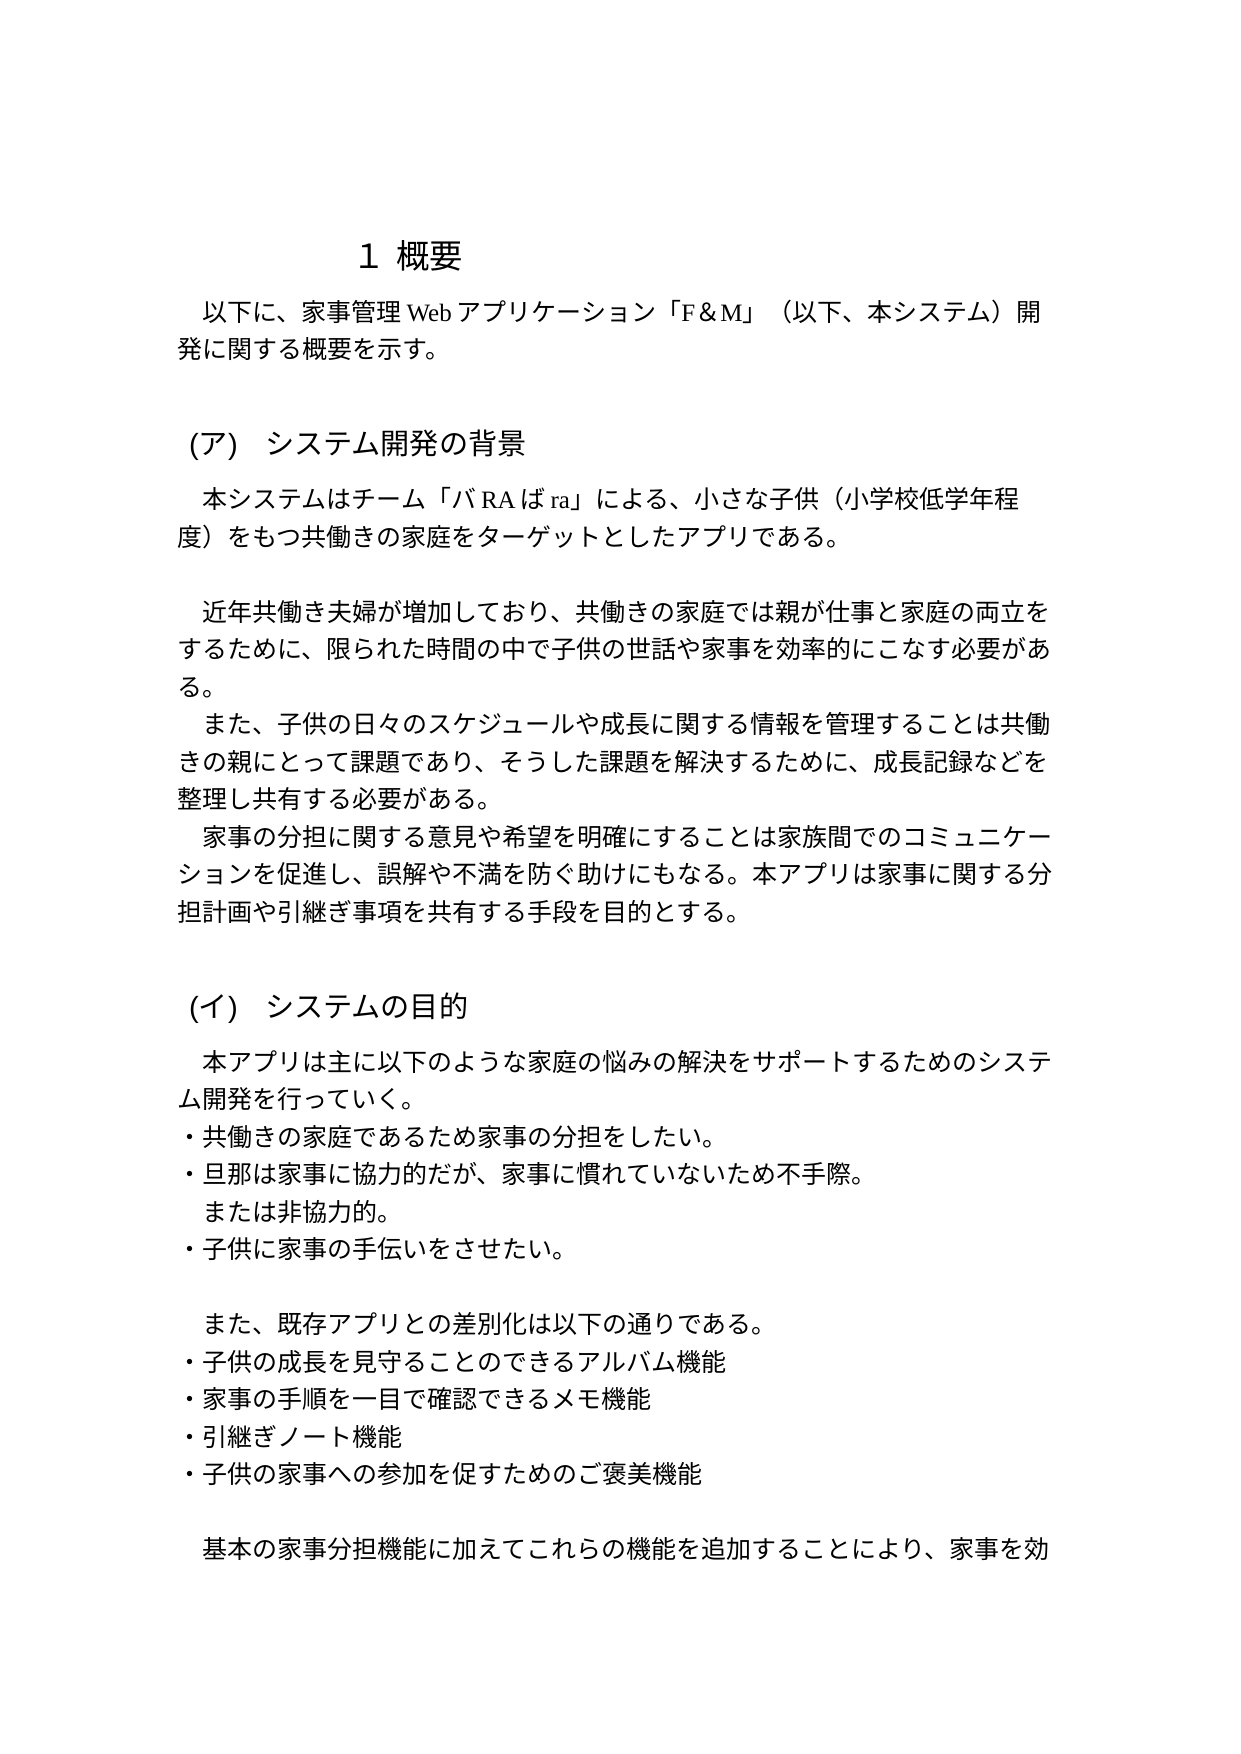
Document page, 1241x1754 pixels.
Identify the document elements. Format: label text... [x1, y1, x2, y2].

text ・子供に家事の手伝いをさせたい。 [177, 1229, 1063, 1267]
text ・家事の手順を一目で確認できるメモ機能 [177, 1379, 1063, 1417]
text ・引継ぎノート機能 [177, 1417, 1063, 1454]
text また、子供の日々のスケジュールや成長に関する情報を管理することは共働きの親にとって課題であり、そうした課題を解決するために、成長記録などを整理し共有する必要がある。 [177, 704, 1063, 817]
text また、既存アプリとの差別化は以下の通りである。 [177, 1304, 1063, 1342]
subtitle 概要 [352, 217, 1063, 292]
text 本アプリは主に以下のような家庭の悩みの解決をサポートするためのシステム開発を行っていく。 [177, 1042, 1063, 1117]
text ・子供の家事への参加を促すためのご褒美機能 [177, 1454, 1063, 1492]
text 以下に、家事管理Webアプリケーション「F＆M」（以下、本システム）開発に関する概要を示す。 [177, 292, 1063, 367]
text ・旦那は家事に協力的だが、家事に慣れていないため不手際。 [177, 1154, 1063, 1192]
subtitle システムの目的 [189, 967, 1063, 1042]
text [177, 1529, 1063, 1567]
text ・子供の成長を見守ることのできるアルバム機能 [177, 1342, 1063, 1379]
text または非協力的。 [202, 1192, 1063, 1229]
text 家事の分担に関する意見や希望を明確にすることは家族間でのコミュニケーションを促進し、誤解や不満を防ぐ助けにもなる。本アプリは家事に関する分担計画や引継ぎ事項を共有する手段を目的とする。 [177, 817, 1063, 929]
text 本システムはチーム「バRAばra」による、小さな子供（小学校低学年程度）をもつ共働きの家庭をターゲットとしたアプリである。 [177, 479, 1063, 554]
text 近年共働き夫婦が増加しており、共働きの家庭では親が仕事と家庭の両立をするために、限られた時間の中で子供の世話や家事を効率的にこなす必要がある。 [177, 592, 1063, 704]
text ・共働きの家庭であるため家事の分担をしたい。 [177, 1117, 1063, 1154]
subtitle システム開発の背景 [189, 404, 1063, 479]
